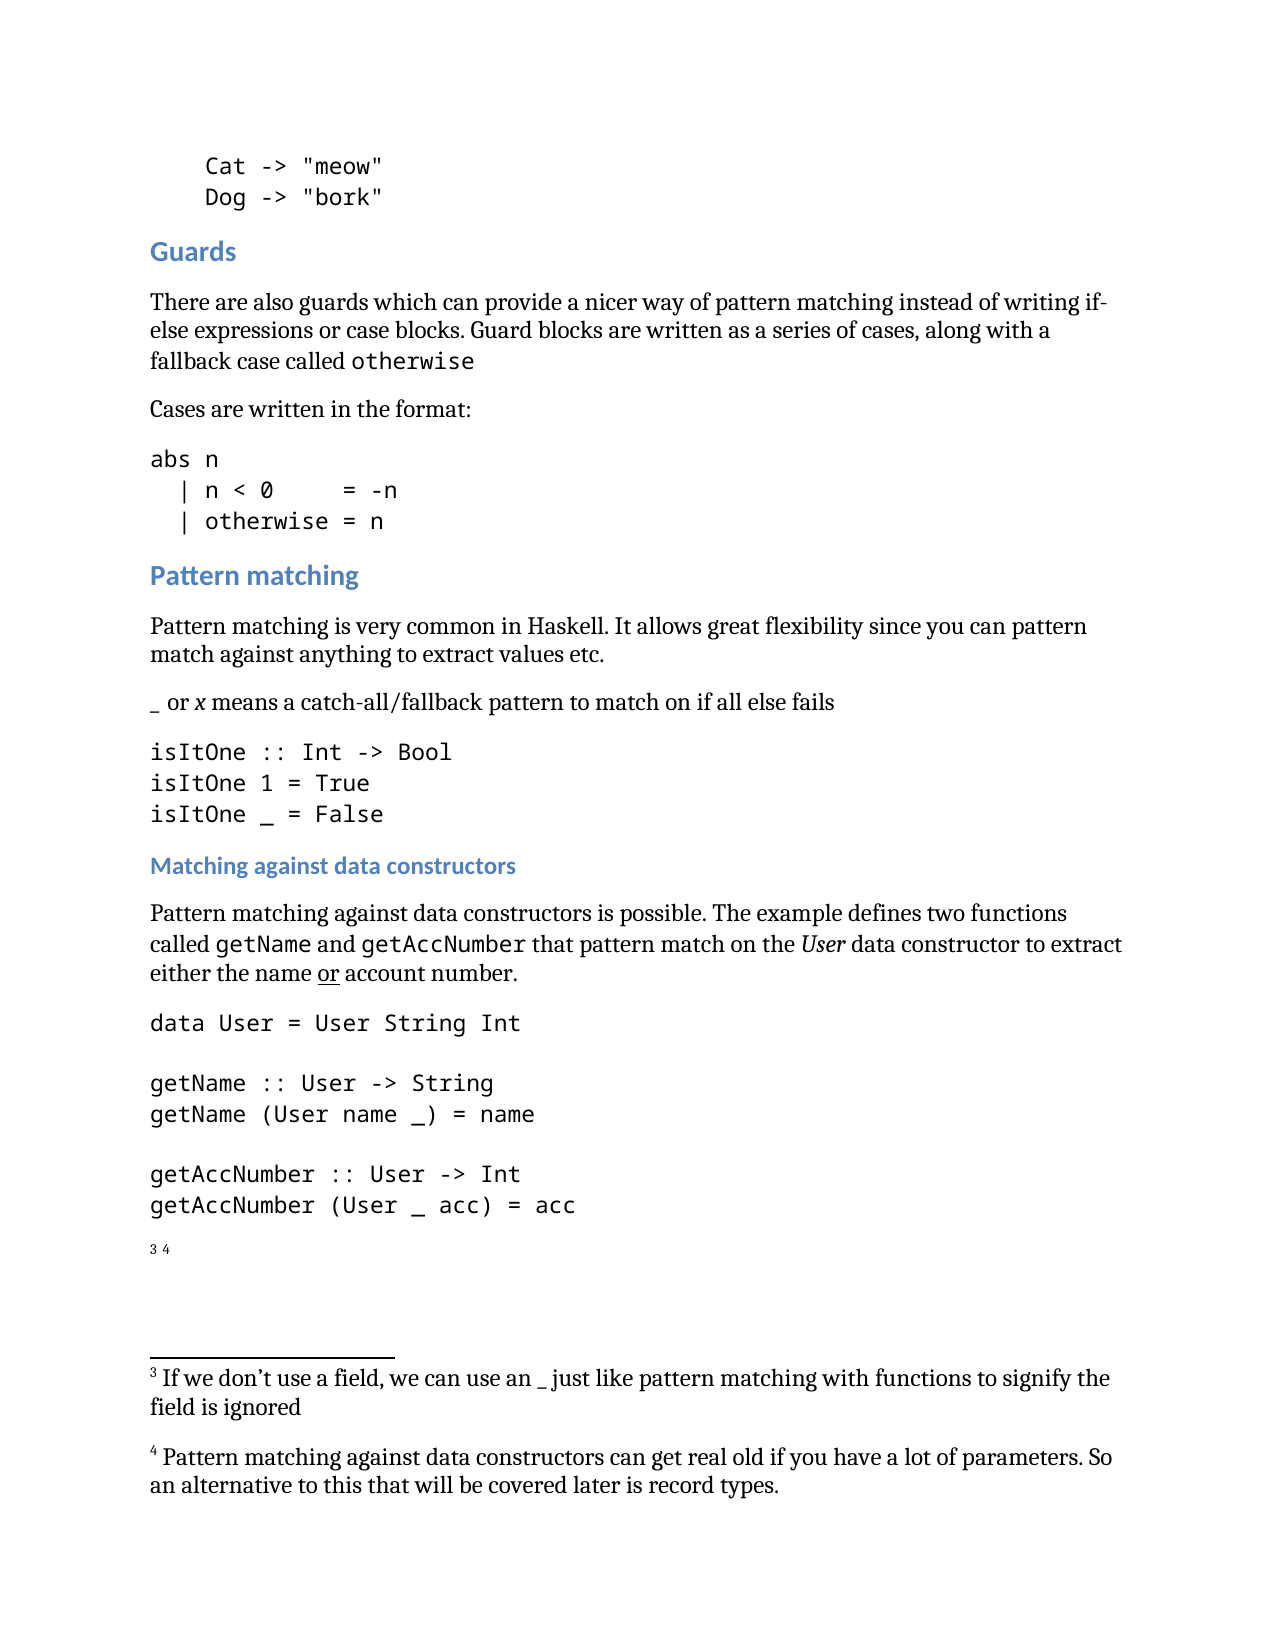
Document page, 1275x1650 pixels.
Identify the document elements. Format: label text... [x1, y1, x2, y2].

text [150, 150, 1125, 212]
text Pattern matching against data constructors is possible. The example defines two functions called getName and getAccNumber that pattern match on the User data constructor to extract either the name or account number. [150, 899, 1125, 988]
text data User = User String Int getName :: User -> String getName (User name _) = name getAccNumber :: User -> Int getAccNumber (User _ acc) = acc [150, 1007, 1125, 1221]
subtitle Guards [150, 233, 1125, 269]
text There are also guards which can provide a nicer way of pattern matching instead of writing if-else expressions or case blocks. Guard blocks are written as a series of cases, along with a fallback case called otherwise [150, 288, 1125, 376]
text _ or x means a catch-all/fallback pattern to match on if all else fails [150, 688, 1125, 717]
subtitle Pattern matching [150, 557, 1125, 593]
text abs n | n < 0 = -n | otherwise = n [150, 443, 1125, 536]
text Pattern matching is very common in Haskell. It allows great flexibility since you can pattern match against anything to extract values etc. [150, 612, 1125, 669]
text Cases are written in the format: [150, 395, 1125, 424]
text isItOne :: Int -> Bool isItOne 1 = True isItOne _ = False [150, 735, 1125, 829]
subtitle Matching against data constructors [150, 850, 1125, 881]
